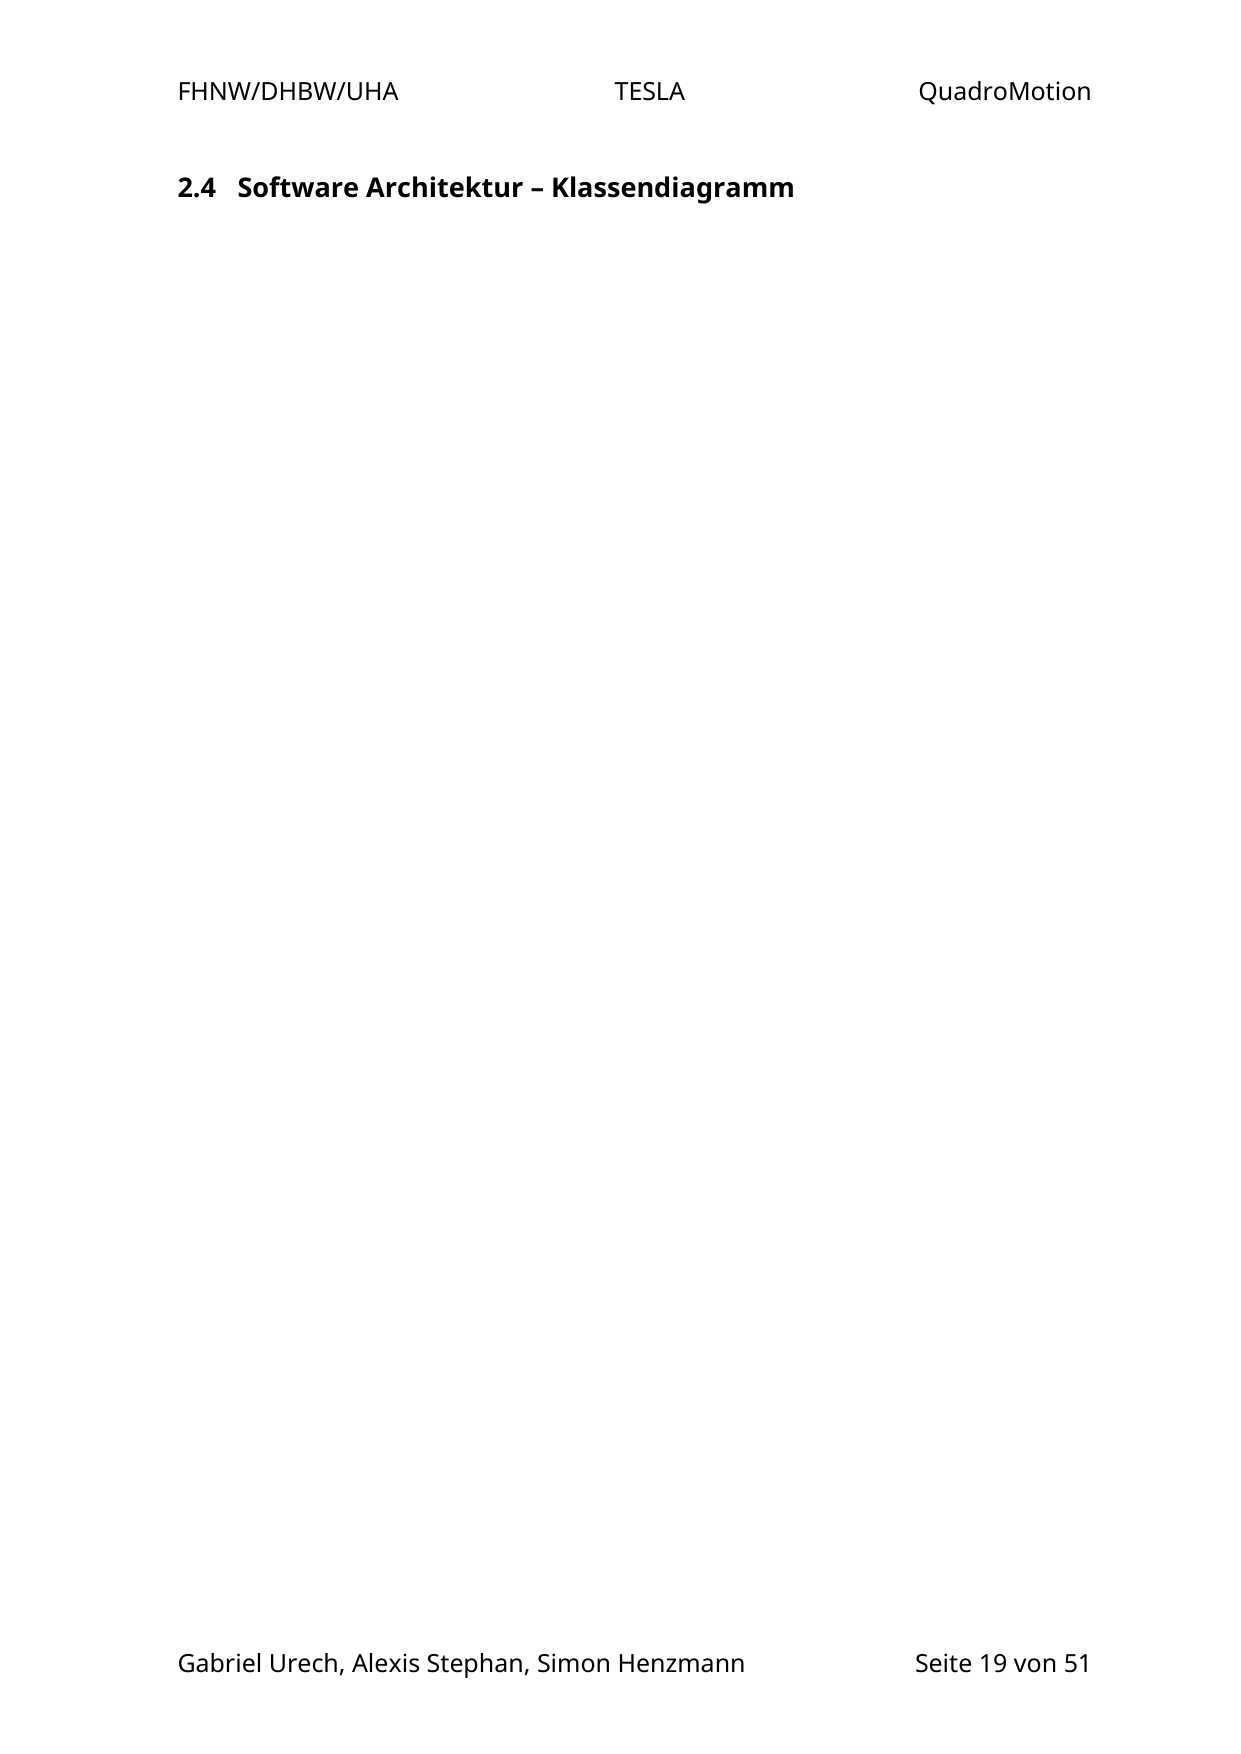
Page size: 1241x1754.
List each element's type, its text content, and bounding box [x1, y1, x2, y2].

subtitle Software Architektur – Klassendiagramm [177, 168, 1092, 205]
